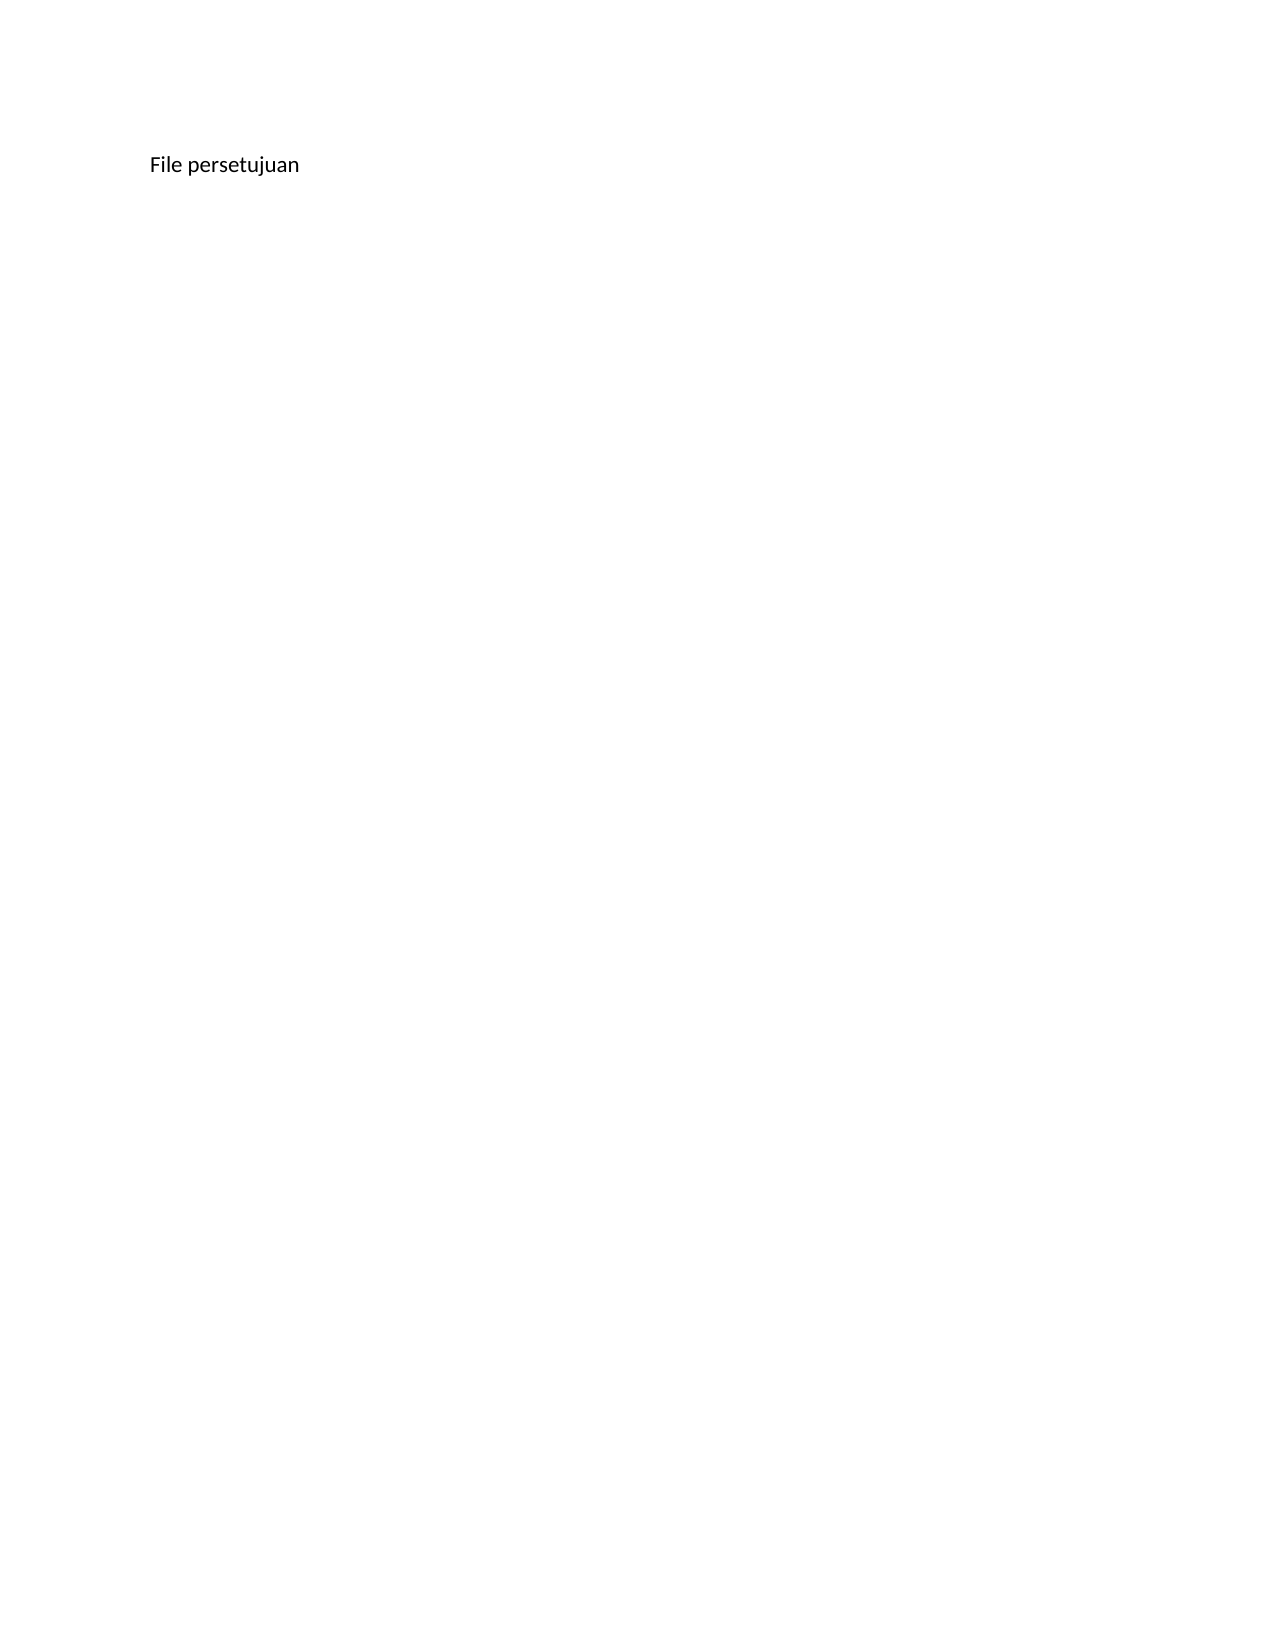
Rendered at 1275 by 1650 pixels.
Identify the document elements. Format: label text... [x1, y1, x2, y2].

text File persetujuan [150, 150, 1125, 178]
